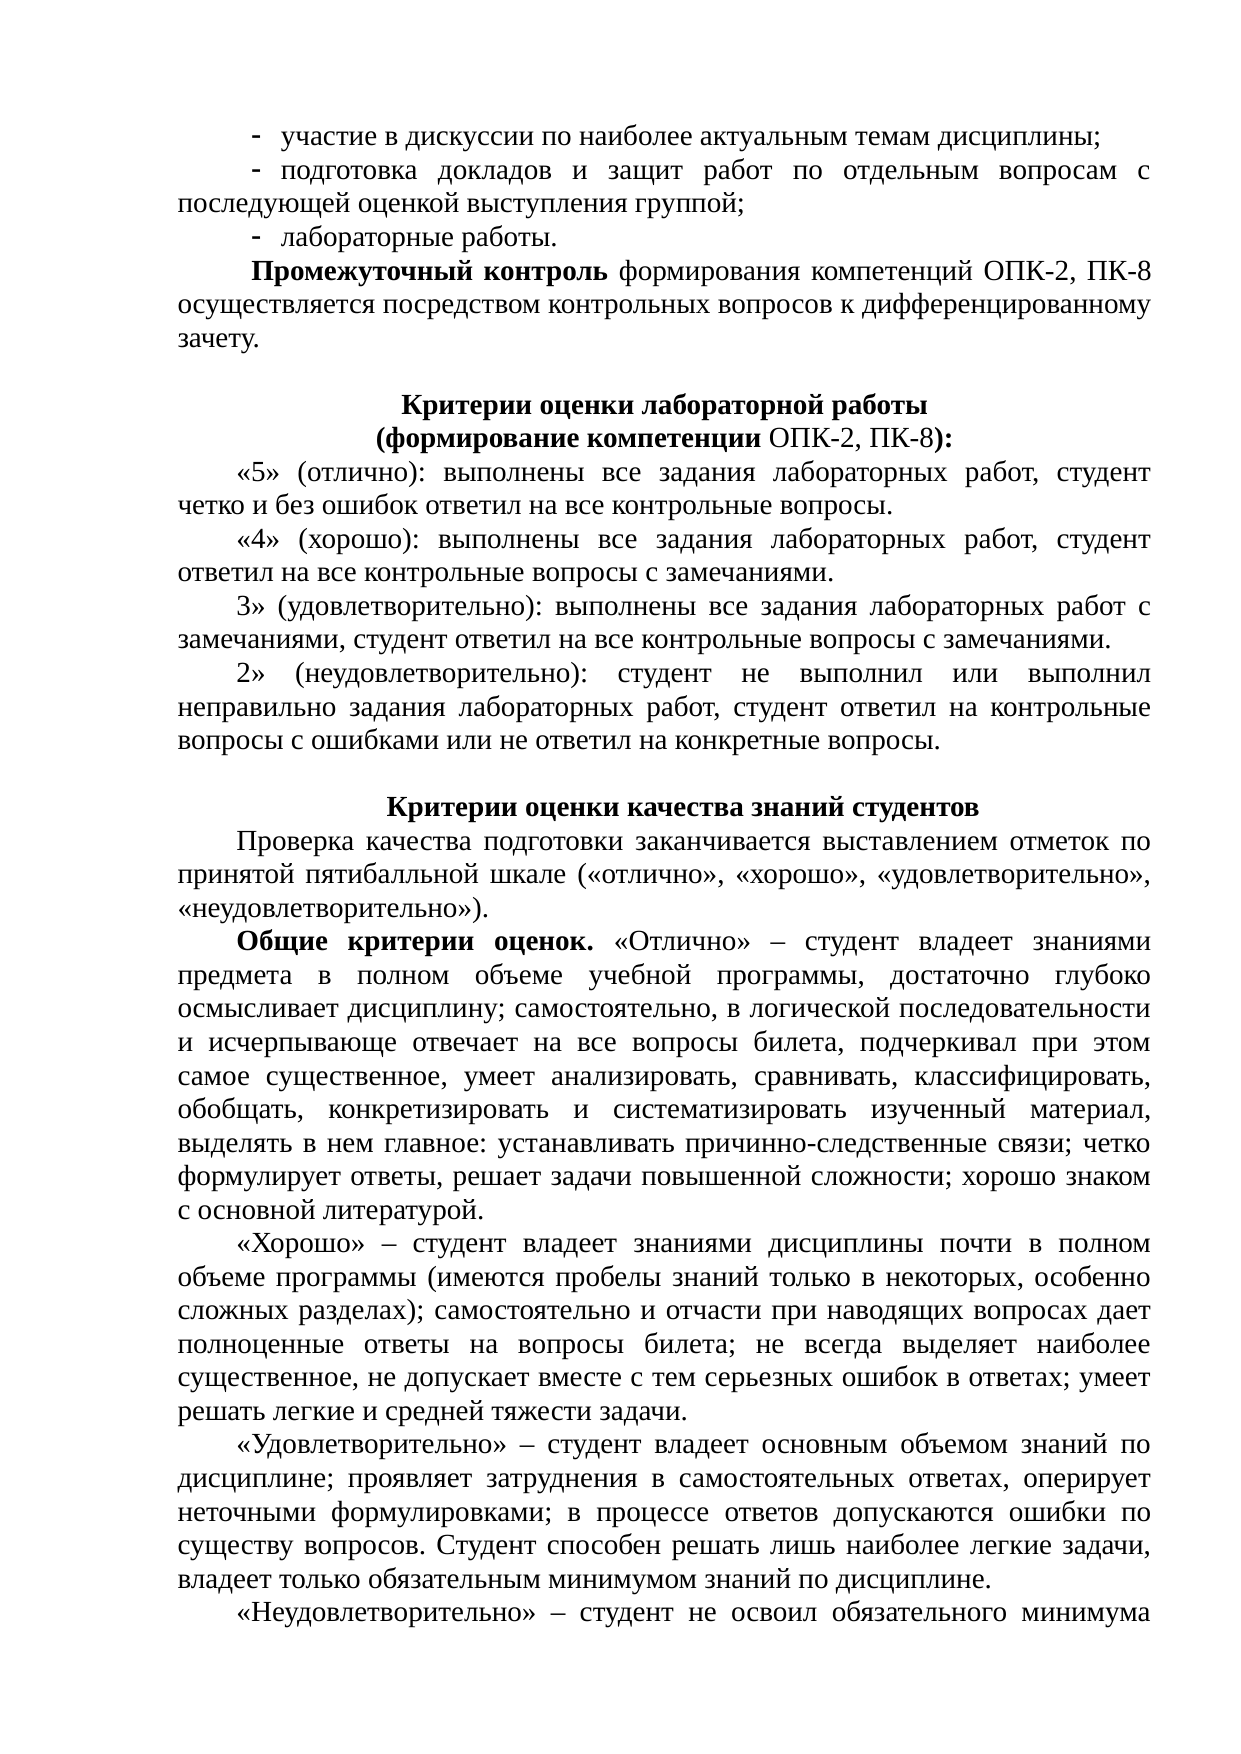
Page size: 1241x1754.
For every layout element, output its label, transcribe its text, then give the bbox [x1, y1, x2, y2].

list подготовка докладов и защит работ по отдельным вопросам с последующей оценкой выступления группой; [177, 152, 1152, 219]
text «Удовлетворительно» – студент владеет основным объемом знаний по дисциплине; проявляет затруднения в самостоятельных ответах, оперирует неточными формулировками; в процессе ответов допускаются ошибки по существу вопросов. Студент способен решать лишь наиболее легкие задачи, владеет только обязательным минимумом знаний по дисциплине. [177, 1427, 1152, 1594]
text «Хорошо» – студент владеет знаниями дисциплины почти в полном объеме программы (имеются пробелы знаний только в некоторых, особенно сложных разделах); самостоятельно и отчасти при наводящих вопросах дает полноценные ответы на вопросы билета; не всегда выделяет наиболее существенное, не допускает вместе с тем серьезных ошибок в ответах; умеет решать легкие и средней тяжести задачи. [177, 1225, 1152, 1427]
text Критерии оценки качества знаний студентов [215, 789, 1152, 823]
list лабораторные работы. [177, 219, 1152, 253]
text 3» (удовлетворительно): выполнены все задания лабораторных работ с замечаниями, студент ответил на все контрольные вопросы с замечаниями. [177, 588, 1152, 655]
text «5» (отлично): выполнены все задания лабораторных работ, студент четко и без ошибок ответил на все контрольные вопросы. [177, 454, 1152, 521]
text Критерии оценки лабораторной работы [177, 387, 1152, 420]
text Промежуточный контроль формирования компетенций ОПК-2, ПК-8 осуществляется посредством контрольных вопросов к дифференцированному зачету. [177, 253, 1152, 353]
text 2» (неудовлетворительно): студент не выполнил или выполнил неправильно задания лабораторных работ, студент ответил на контрольные вопросы с ошибками или не ответил на конкретные вопросы. [177, 655, 1152, 756]
list участие в дискуссии по наиболее актуальным темам дисциплины; [177, 118, 1152, 152]
text Проверка качества подготовки заканчивается выставлением отметок по принятой пятибалльной шкале («отлично», «хорошо», «удовлетворительно», «неудовлетворительно»). [177, 823, 1152, 923]
text (формирование компетенции ОПК-2, ПК-8): [177, 420, 1152, 454]
text Общие критерии оценок. «Отлично» – студент владеет знаниями предмета в полном объеме учебной программы, достаточно глубоко осмысливает дисциплину; самостоятельно, в логической последовательности и исчерпывающе отвечает на все вопросы билета, подчеркивал при этом самое существенное, умеет анализировать, сравнивать, классифицировать, обобщать, конкретизировать и систематизировать изученный материал, выделять в нем главное: устанавливать причинно-следственные связи; четко формулирует ответы, решает задачи повышенной сложности; хорошо знаком с основной литературой. [177, 923, 1152, 1225]
text «4» (хорошо): выполнены все задания лабораторных работ, студент ответил на все контрольные вопросы с замечаниями. [177, 521, 1152, 588]
